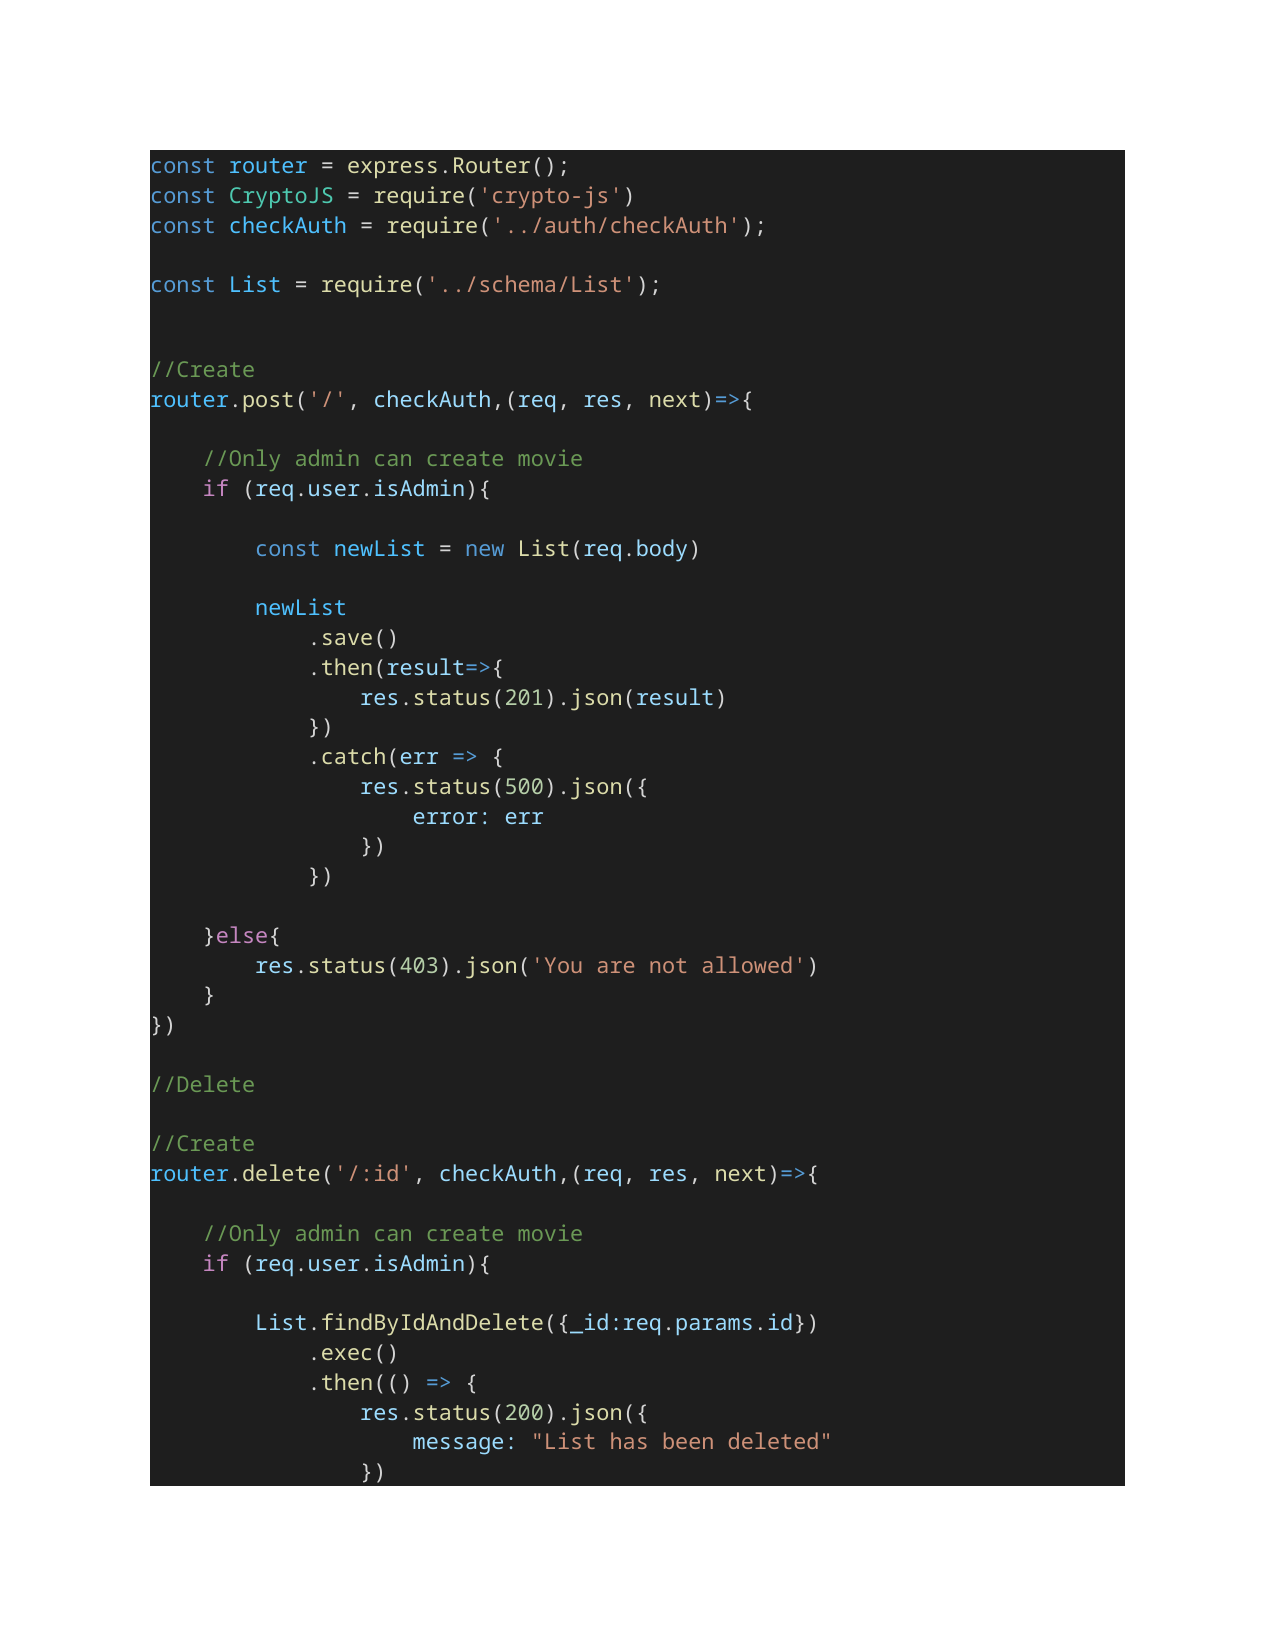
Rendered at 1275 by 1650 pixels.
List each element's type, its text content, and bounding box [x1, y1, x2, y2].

text error: err [150, 801, 1125, 830]
text res.status(403).json('You are not allowed') [150, 949, 1125, 979]
text newList [150, 592, 1125, 622]
text .then(result=>{ [150, 652, 1125, 681]
text const CryptoJS = require('crypto-js') [150, 180, 1125, 209]
text const newList = new List(req.body) [150, 532, 1125, 562]
text }) [150, 860, 1125, 890]
text res.status(201).json(result) [150, 681, 1125, 711]
text //Create [150, 354, 1125, 383]
text router.post('/', checkAuth,(req, res, next)=>{ [150, 383, 1125, 413]
text //Delete [150, 1069, 1125, 1098]
text }) [150, 711, 1125, 741]
text message: "List has been deleted" [150, 1426, 1125, 1456]
text if (req.user.isAdmin){ [150, 473, 1125, 503]
text .catch(err => { [150, 741, 1125, 771]
text .exec() [150, 1337, 1125, 1367]
text .then(() => { [150, 1367, 1125, 1396]
text }) [150, 1456, 1125, 1486]
text //Only admin can create movie [150, 443, 1125, 473]
text res.status(500).json({ [150, 771, 1125, 801]
text const List = require('../schema/List'); [150, 269, 1125, 299]
text //Create [150, 1128, 1125, 1158]
text const router = express.Router(); [150, 150, 1125, 180]
text //Only admin can create movie [150, 1218, 1125, 1247]
text }else{ [150, 920, 1125, 949]
text .save() [150, 622, 1125, 652]
text } [150, 979, 1125, 1009]
text }) [150, 830, 1125, 860]
text List.findByIdAndDelete({_id:req.params.id}) [150, 1307, 1125, 1337]
text const checkAuth = require('../auth/checkAuth'); [150, 209, 1125, 239]
text router.delete('/:id', checkAuth,(req, res, next)=>{ [150, 1158, 1125, 1188]
text }) [150, 1009, 1125, 1039]
text res.status(200).json({ [150, 1396, 1125, 1426]
text if (req.user.isAdmin){ [150, 1247, 1125, 1277]
